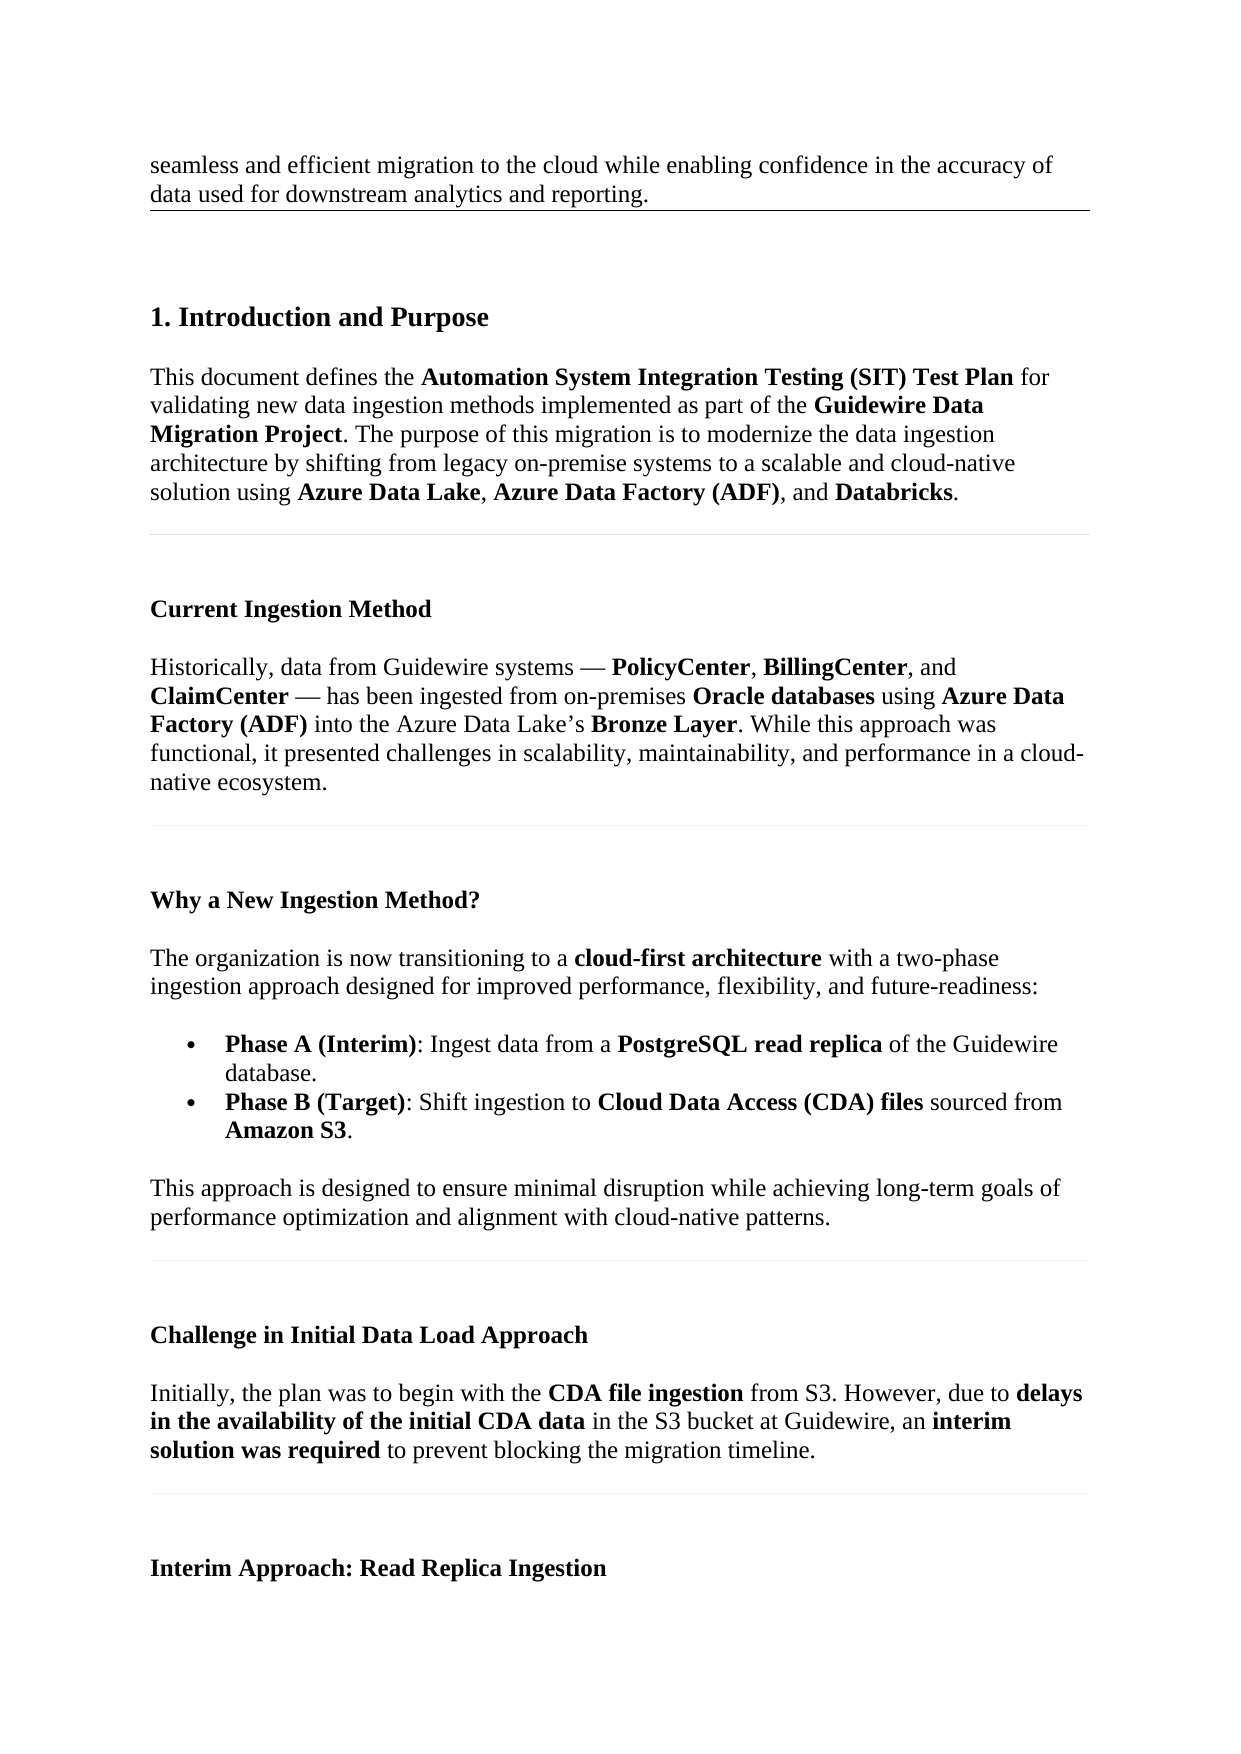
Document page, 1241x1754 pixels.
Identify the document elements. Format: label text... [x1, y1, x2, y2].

text The organization is now transitioning to a cloud-first architecture with a two-phase ingestion approach designed for improved performance, flexibility, and future-readiness: [150, 943, 1090, 1000]
text This document defines the Automation System Integration Testing (SIT) Test Plan for validating new data ingestion methods implemented as part of the Guidewire Data Migration Project. The purpose of this migration is to modernize the data ingestion architecture by shifting from legacy on-premise systems to a scalable and cloud-native solution using Azure Data Lake, Azure Data Factory (ADF), and Databricks. [150, 362, 1090, 505]
text 1. Introduction and Purpose [150, 300, 1090, 332]
list Phase A (Interim): Ingest data from a PostgreSQL read replica of the Guidewire database. [187, 1029, 1090, 1087]
text This approach is designed to ensure minimal disruption while achieving long-term goals of performance optimization and alignment with cloud-native patterns. [150, 1173, 1090, 1231]
text Historically, data from Guidewire systems — PolicyCenter, BillingCenter, and ClaimCenter — has been ingested from on-premises Oracle databases using Azure Data Factory (ADF) into the Azure Data Lake’s Bronze Layer. While this approach was functional, it presented challenges in scalability, maintainability, and performance in a cloud-native ecosystem. [150, 652, 1090, 796]
text Current Ingestion Method [150, 594, 1090, 623]
text Challenge in Initial Data Load Approach [150, 1320, 1090, 1348]
list Phase B (Target): Shift ingestion to Cloud Data Access (CDA) files sourced from Amazon S3. [187, 1087, 1090, 1144]
text Interim Approach: Read Replica Ingestion [150, 1553, 1090, 1582]
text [150, 150, 1090, 210]
text Why a New Ingestion Method? [150, 885, 1090, 913]
text Initially, the plan was to begin with the CDA file ingestion from S3. However, due to delays in the availability of the initial CDA data in the S3 bucket at Guidewire, an interim solution was required to prevent blocking the migration timeline. [150, 1378, 1090, 1464]
